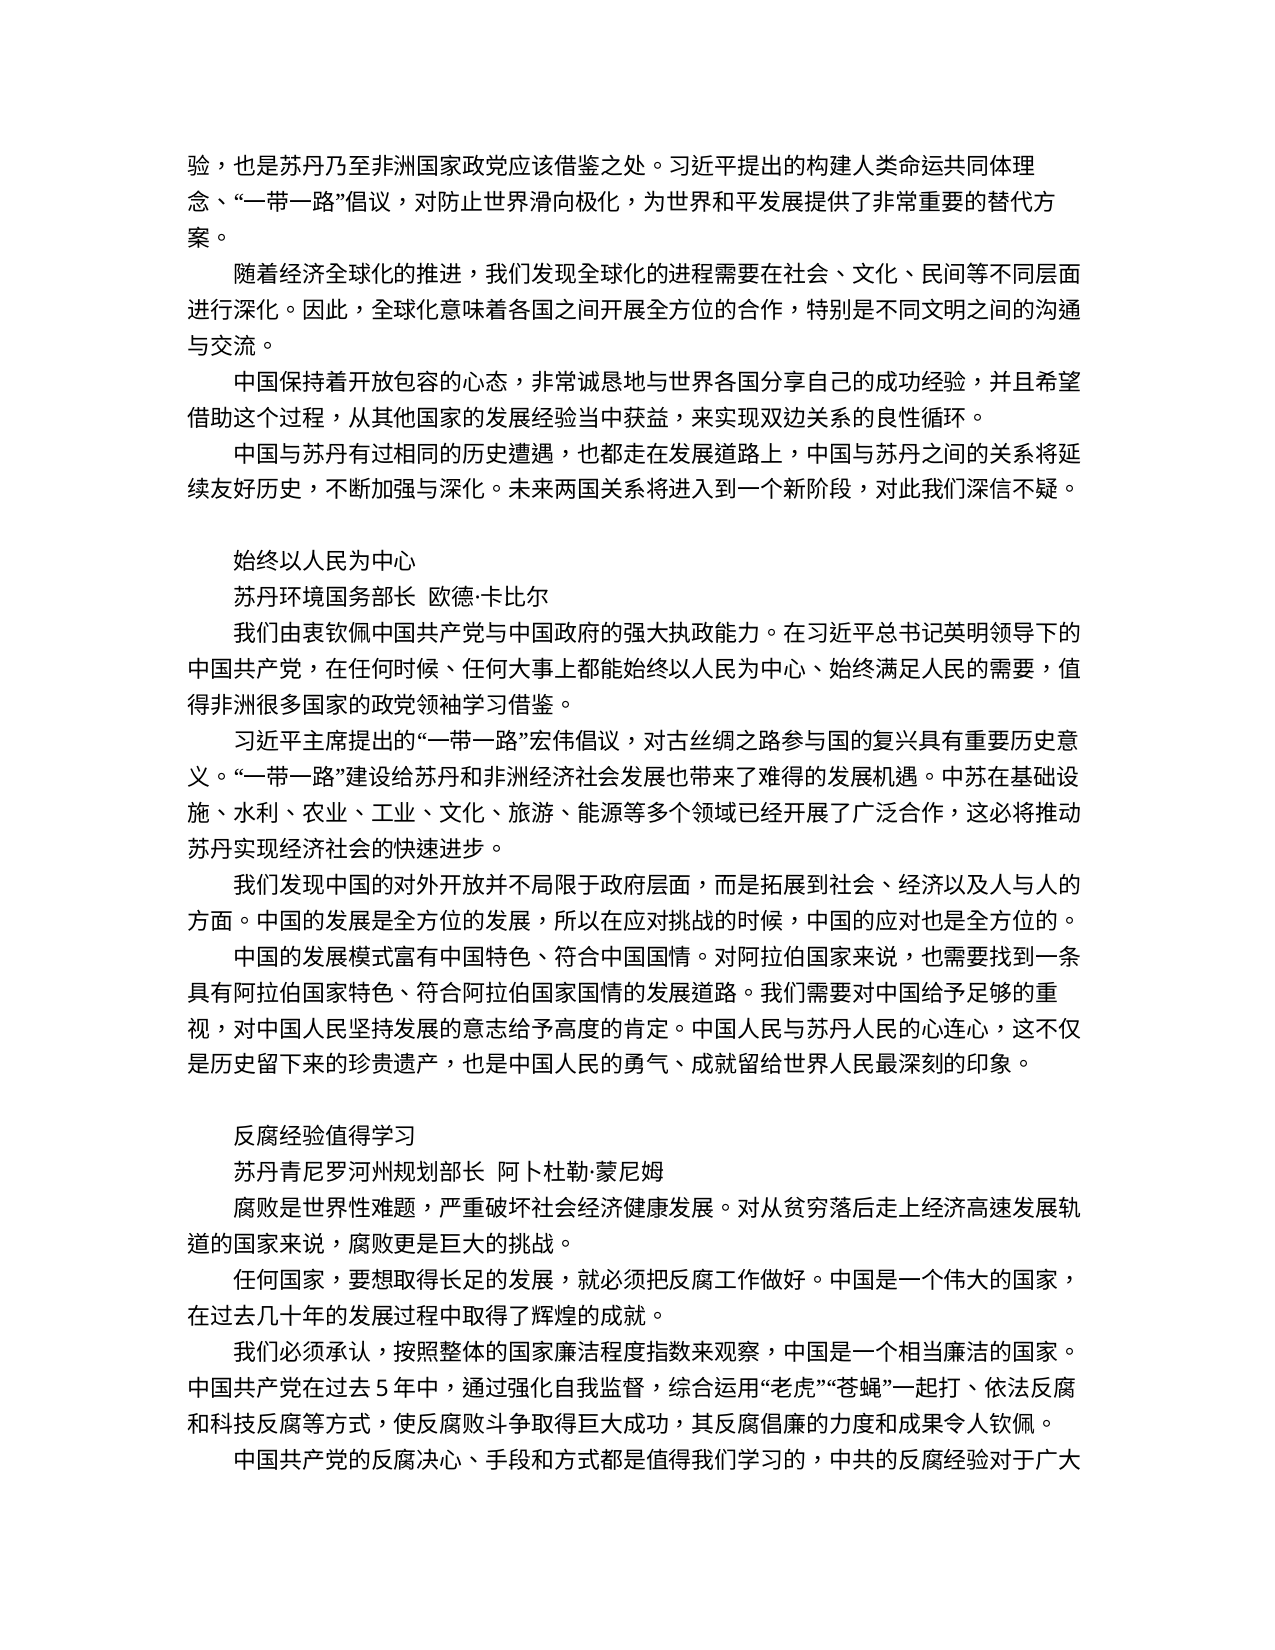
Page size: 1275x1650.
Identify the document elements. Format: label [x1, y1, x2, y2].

text [187, 150, 1087, 1475]
